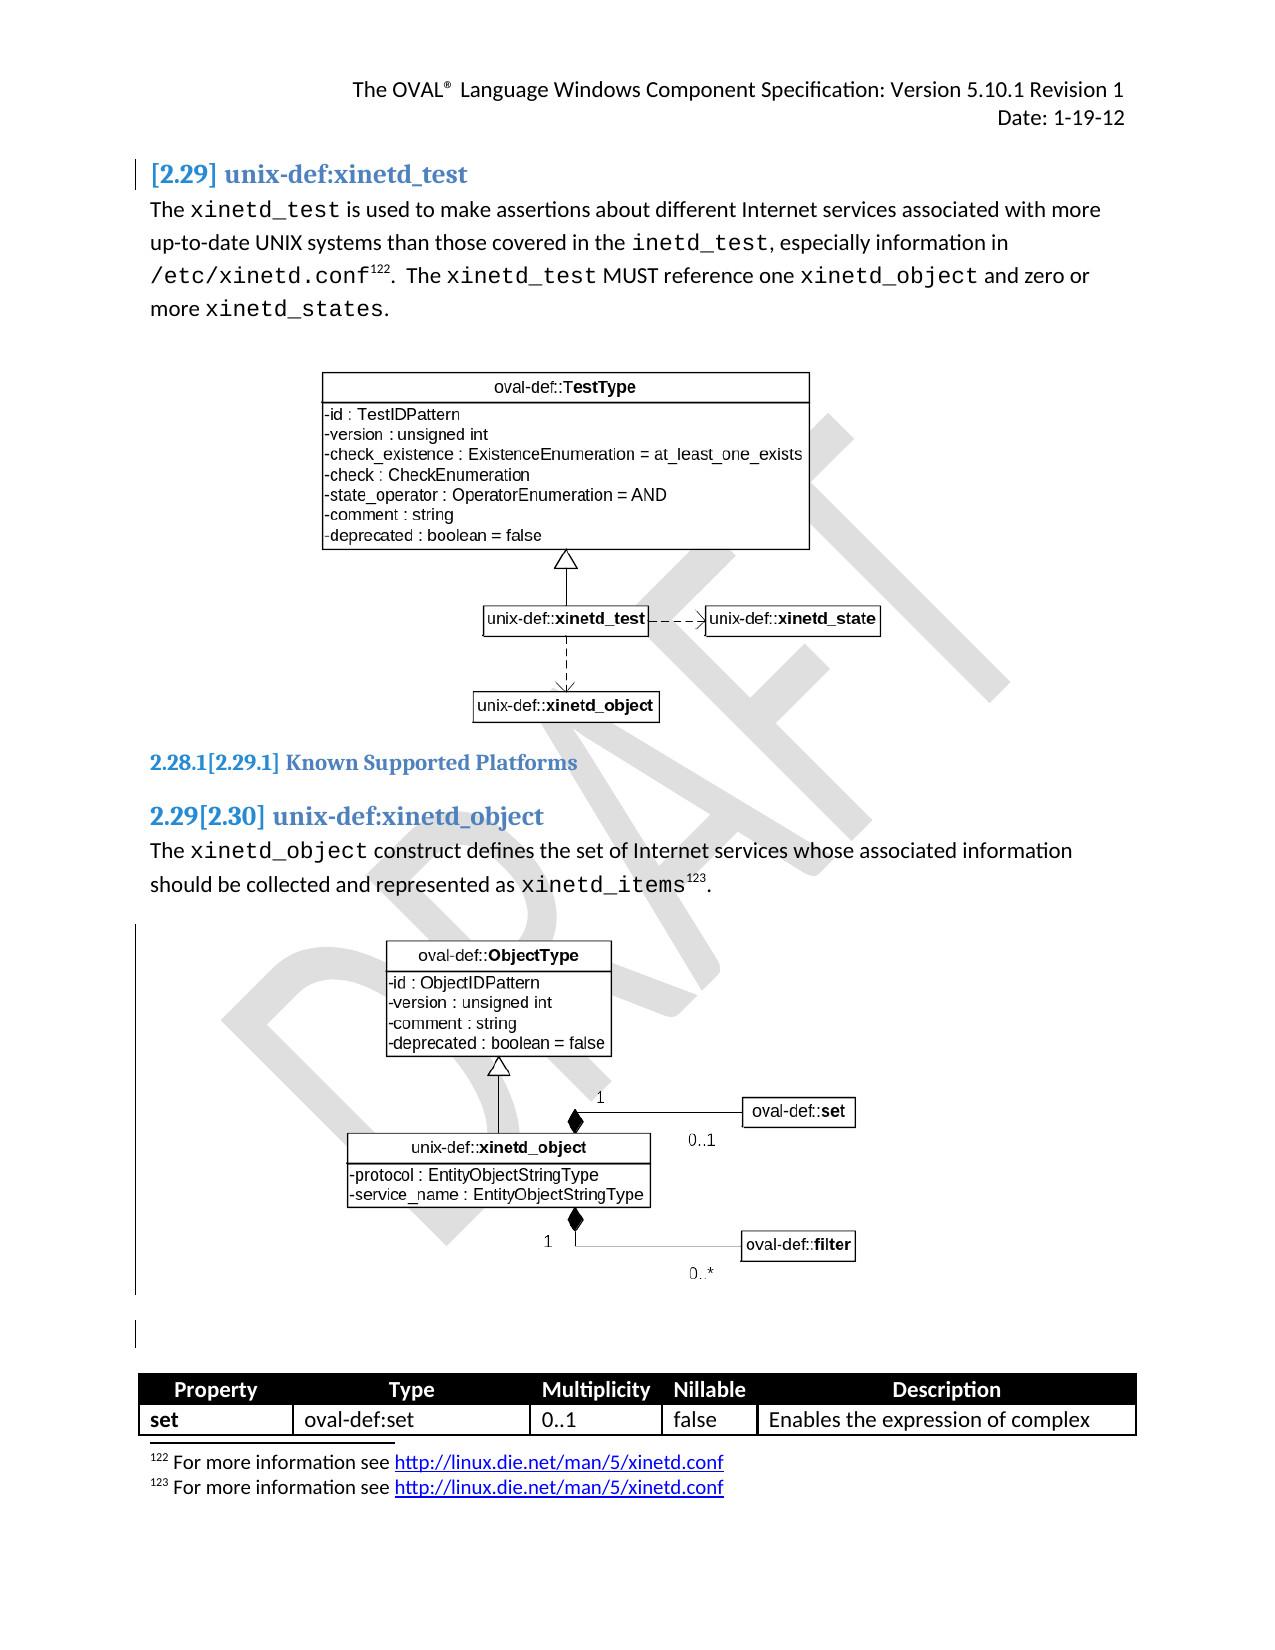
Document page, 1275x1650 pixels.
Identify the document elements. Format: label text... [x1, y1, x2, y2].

text The xinetd_test is used to make assertions about different Internet services associated with more up-to-date UNIX systems than those covered in the inetd_test, especially information in /etc/xinetd.conf. The xinetd_test MUST reference one xinetd_object and zero or more xinetd_states. [150, 195, 1125, 324]
table_header Multiplicity [531, 1375, 662, 1403]
table_header Nillable [663, 1375, 757, 1403]
subtitle unix-def:xinetd_object [150, 801, 1125, 832]
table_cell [759, 1405, 1135, 1434]
text The xinetd_object construct defines the set of Internet services whose associated information should be collected and represented as xinetd_items. [150, 836, 1125, 899]
table_cell oval-def:set [294, 1405, 529, 1434]
table_cell false [663, 1405, 756, 1434]
table_header Type [293, 1375, 530, 1403]
table_cell set [140, 1405, 292, 1434]
table_cell 0..1 [531, 1405, 661, 1434]
table_header Property [140, 1375, 292, 1403]
table_header Description [758, 1375, 1135, 1403]
subtitle Known Supported Platforms [150, 750, 1125, 776]
subtitle unix-def:xinetd_test [150, 159, 1125, 190]
